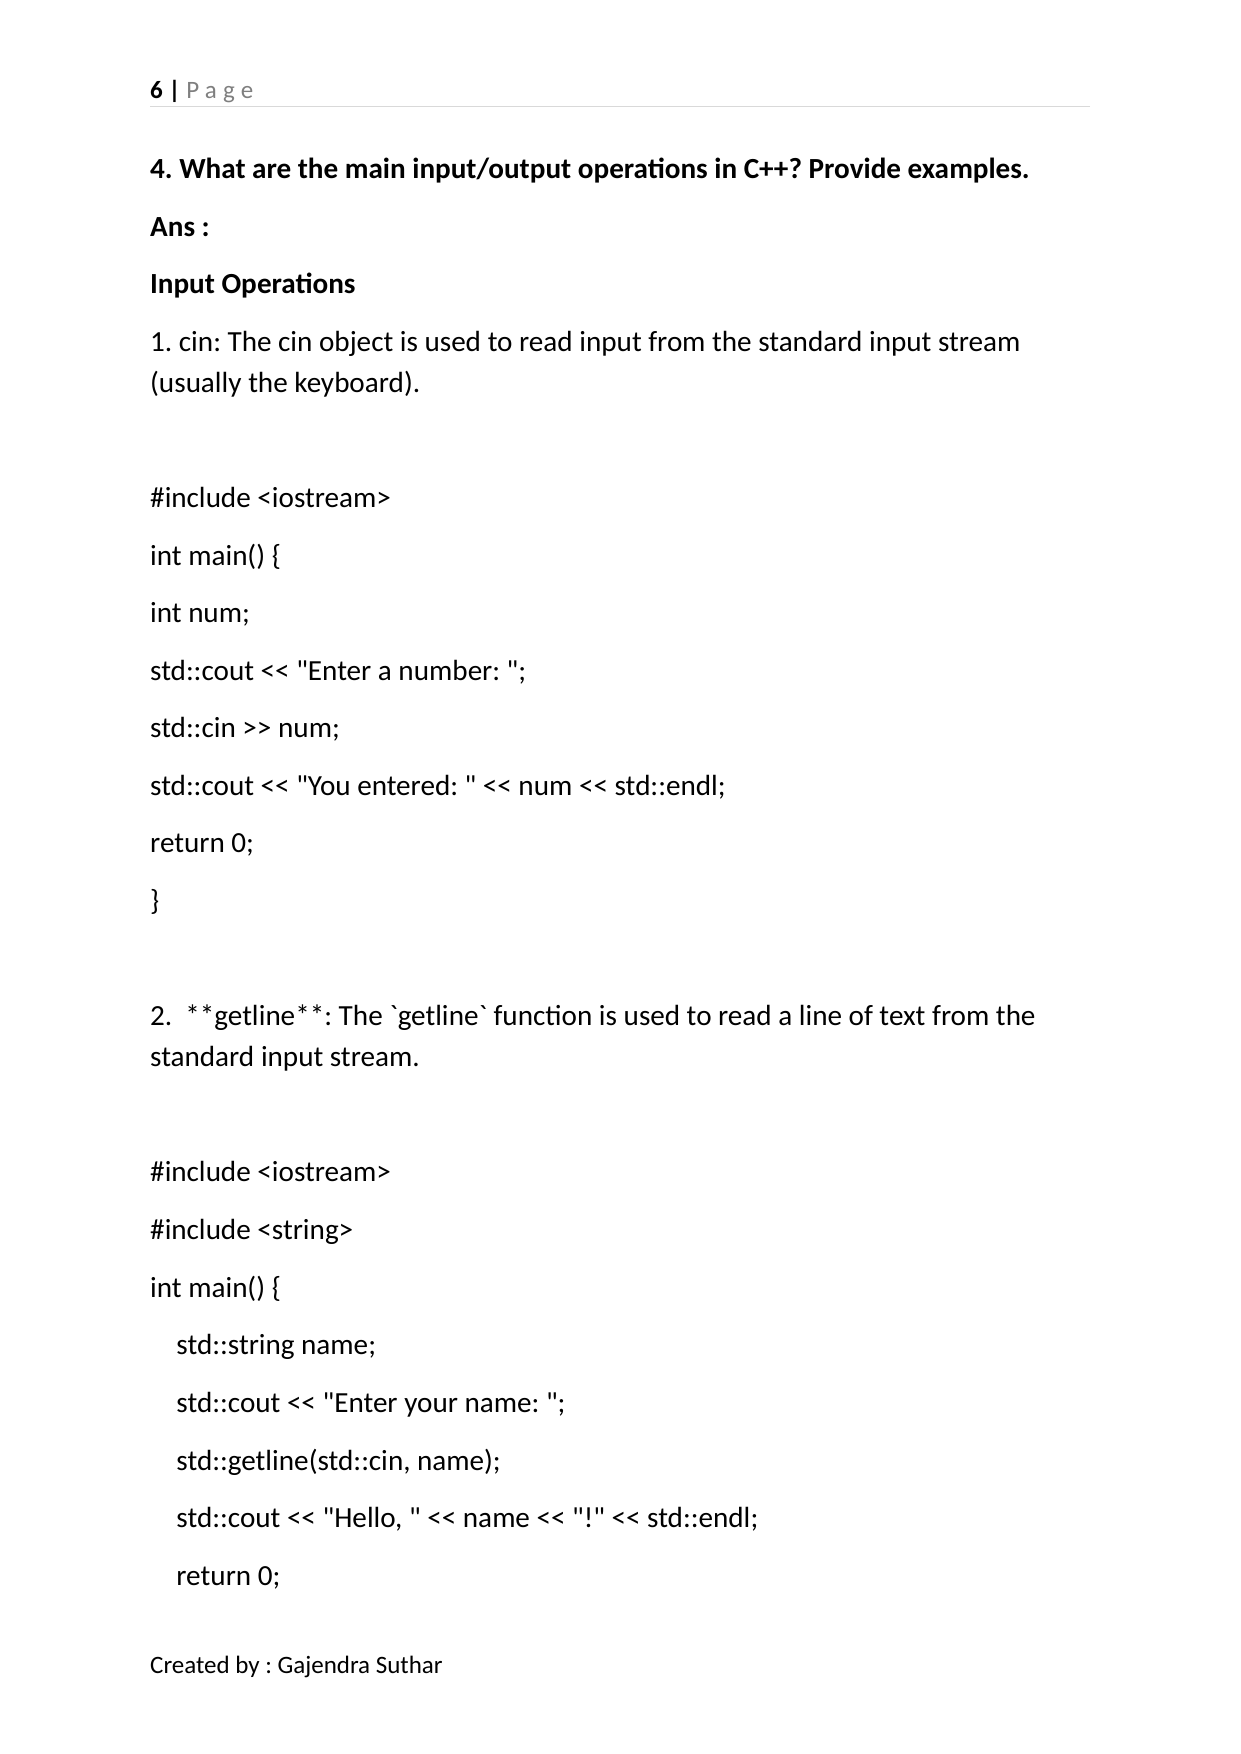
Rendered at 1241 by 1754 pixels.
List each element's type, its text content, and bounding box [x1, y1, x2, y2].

text 1. cin: The cin object is used to read input from the standard input stream (usually the keyboard). [150, 323, 1090, 399]
text std::cout << "Hello, " << name << "!" << std::endl; [150, 1499, 1090, 1535]
text return 0; [150, 824, 1090, 860]
text std::cin >> num; [150, 709, 1090, 745]
text std::cout << "You entered: " << num << std::endl; [150, 767, 1090, 803]
text Ans : [150, 208, 1090, 243]
text #include <iostream> [150, 479, 1090, 514]
text return 0; [150, 1557, 1090, 1592]
text #include <string> [150, 1211, 1090, 1247]
text 4. What are the main input/output operations in C++? Provide examples. [150, 150, 1090, 186]
text } [150, 882, 1090, 918]
text int num; [150, 594, 1090, 630]
text std::cout << "Enter a number: "; [150, 652, 1090, 687]
text #include <iostream> [150, 1153, 1090, 1189]
text std::getline(std::cin, name); [150, 1442, 1090, 1477]
text int main() { [150, 1269, 1090, 1304]
text int main() { [150, 537, 1090, 572]
text 2. **getline**: The `getline` function is used to read a line of text from the standard input stream. [150, 997, 1090, 1074]
text std::cout << "Enter your name: "; [150, 1384, 1090, 1419]
text Input Operations [150, 265, 1090, 301]
text std::string name; [150, 1326, 1090, 1362]
